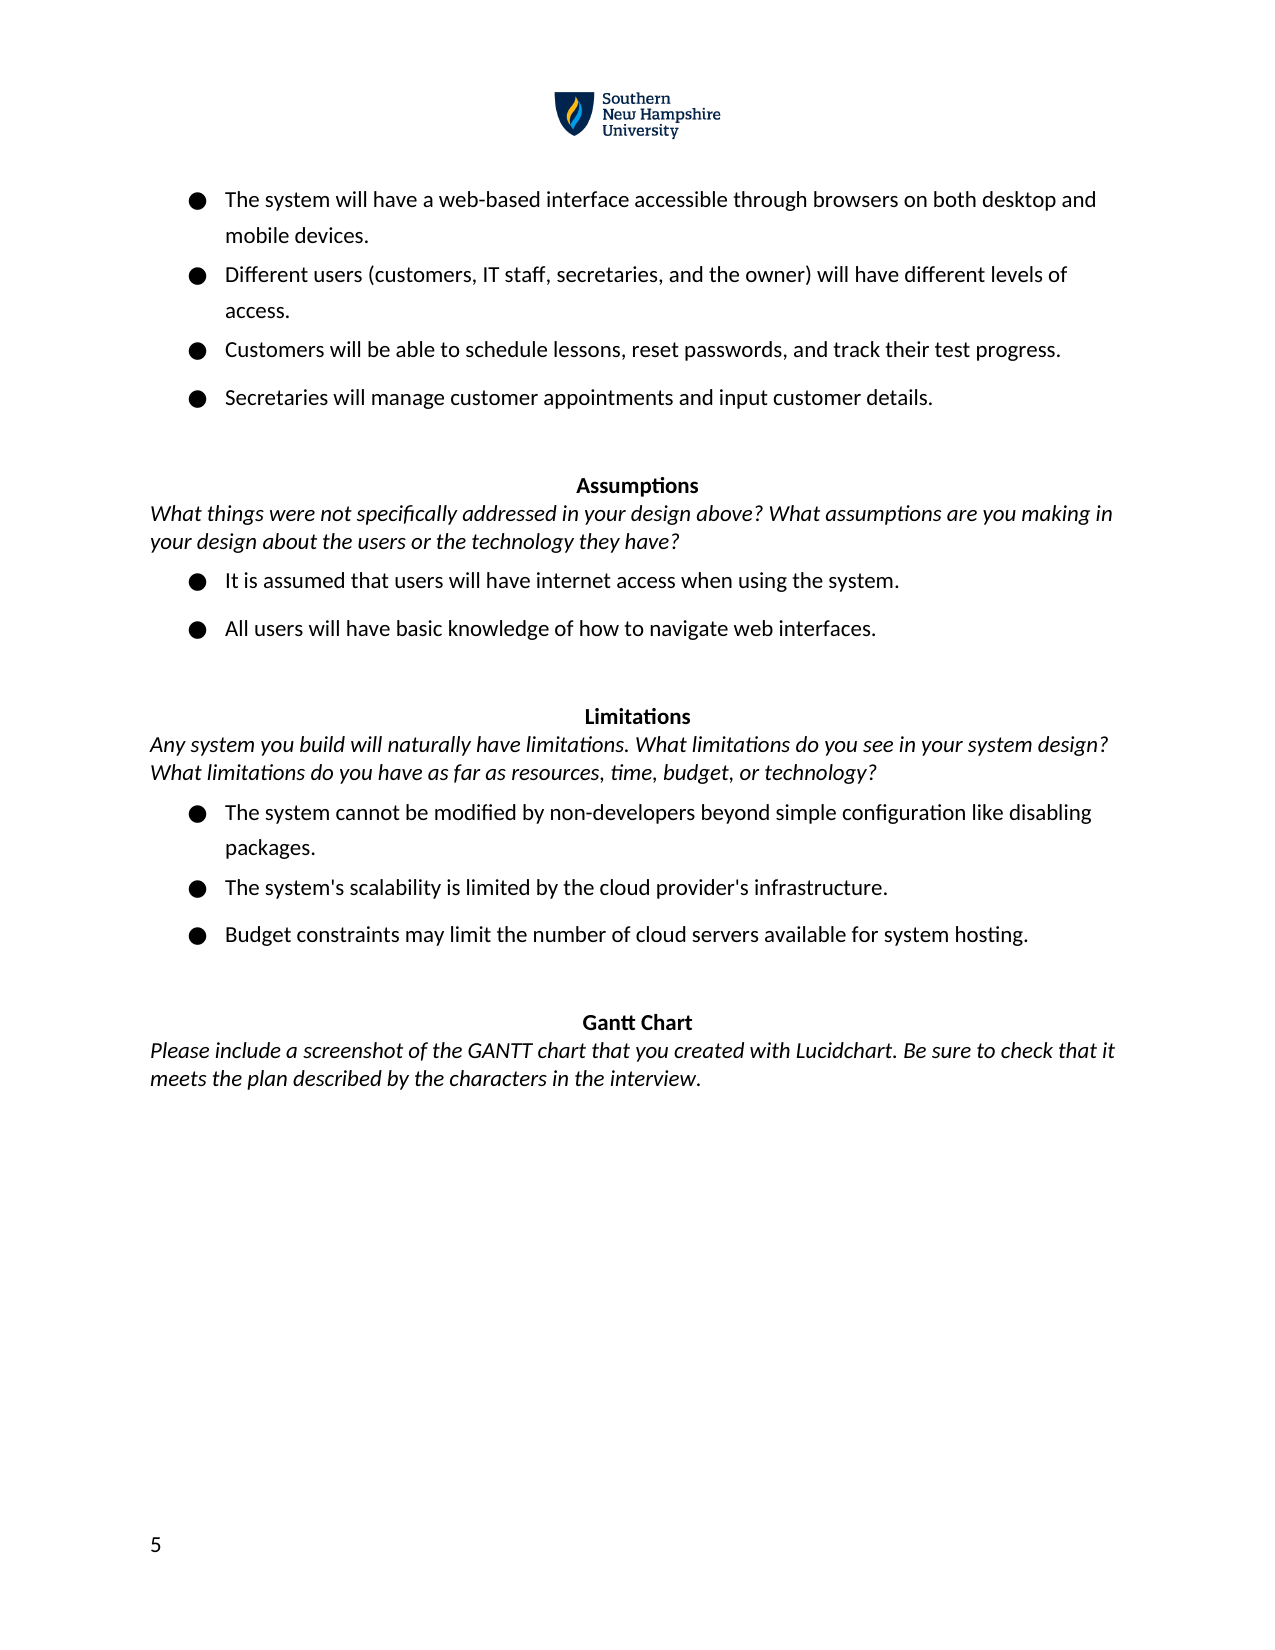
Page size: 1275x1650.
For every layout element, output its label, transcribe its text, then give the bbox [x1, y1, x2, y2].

text Any system you build will naturally have limitations. What limitations do you see in your system design? What limitations do you have as far as resources, time, budget, or technology? [150, 730, 1125, 786]
list All users will have basic knowledge of how to navigate web interfaces. [187, 602, 1125, 649]
list The system's scalability is limited by the cloud provider's infrastructure. [187, 861, 1125, 908]
list The system will have a web-based interface accessible through browsers on both desktop and mobile devices. [187, 174, 1125, 249]
list Budget constraints may limit the number of cloud servers available for system hosting. [187, 908, 1125, 955]
list Secretaries will manage customer appointments and input customer details. [187, 371, 1125, 418]
subtitle Limitations [150, 702, 1125, 730]
subtitle Assumptions [150, 471, 1125, 499]
list It is assumed that users will have internet access when using the system. [187, 555, 1125, 602]
subtitle Gantt Chart [150, 1008, 1125, 1036]
list Customers will be able to schedule lessons, reset passwords, and track their test progress. [187, 324, 1125, 371]
list The system cannot be modified by non-developers beyond simple configuration like disabling packages. [187, 786, 1125, 861]
text What things were not specifically addressed in your design above? What assumptions are you making in your design about the users or the technology they have? [150, 499, 1125, 555]
text Please include a screenshot of the GANTT chart that you created with Lucidchart. Be sure to check that it meets the plan described by the characters in the interview. [150, 1036, 1125, 1092]
list Different users (customers, IT staff, secretaries, and the owner) will have different levels of access. [187, 249, 1125, 324]
picture [546, 75, 729, 154]
